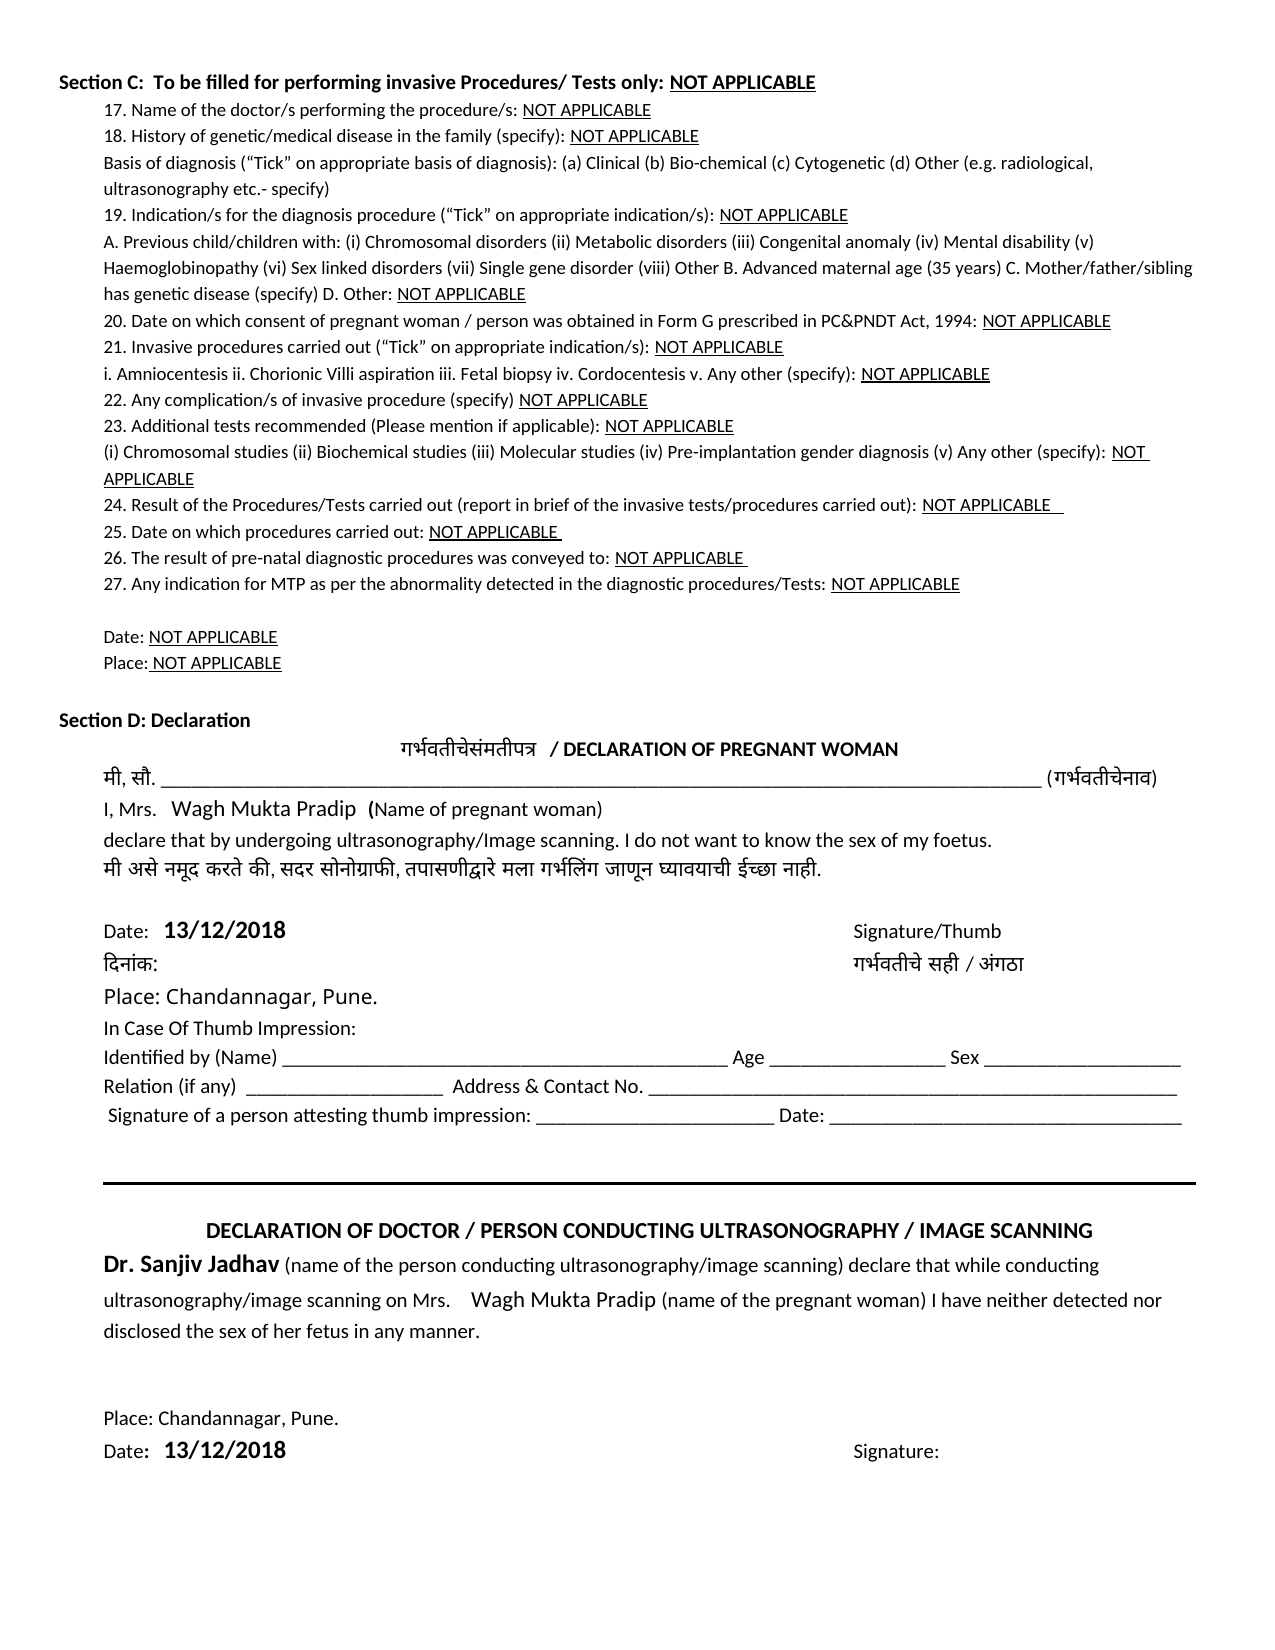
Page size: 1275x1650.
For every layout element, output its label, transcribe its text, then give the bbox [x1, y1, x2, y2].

text दिनांक: गर्भवतीचे सही / अंगठा [103, 949, 1196, 978]
text A. Previous child/children with: (i) Chromosomal disorders (ii) Metabolic disorders (iii) Congenital anomaly (iv) Mental disability (v) Haemoglobinopathy (vi) Sex linked disorders (vii) Single gene disorder (viii) Other B. Advanced maternal age (35 years) C. Mother/father/sibling has genetic disease (specify) D. Other: NOT APPLICABLE [103, 230, 1196, 306]
text Place: Chandannagar, Pune. [103, 982, 1196, 1011]
text DECLARATION OF DOCTOR / PERSON CONDUCTING ULTRASONOGRAPHY / IMAGE SCANNING [103, 1216, 1196, 1244]
text declare that by undergoing ultrasonography/Image scanning. I do not want to know the sex of my foetus. [103, 827, 1196, 852]
text 26. The result of pre-natal diagnostic procedures was conveyed to: NOT APPLICABLE [103, 546, 1196, 569]
text Date: Signature: [103, 1434, 1196, 1464]
text 27. Any indication for MTP as per the abnormality detected in the diagnostic procedures/Tests: NOT APPLICABLE [103, 572, 1196, 595]
text 19. Indication/s for the diagnosis procedure (“Tick” on appropriate indication/s): NOT APPLICABLE [103, 203, 1196, 226]
text 23. Additional tests recommended (Please mention if applicable): NOT APPLICABLE [103, 414, 1196, 437]
text Dr. Sanjiv Jadhav (name of the person conducting ultrasonography/image scanning) declare that while conducting ultrasonography/image scanning on Mrs. (name of the pregnant woman) I have neither detected nor disclosed the sex of her fetus in any manner. [103, 1248, 1196, 1343]
text Place: Chandannagar, Pune. [103, 1405, 1196, 1430]
text Identified by (Name) ___________________________________________ Age _________________ Sex ___________________ [103, 1044, 1196, 1069]
text 24. Result of the Procedures/Tests carried out (report in brief of the invasive tests/procedures carried out): NOT APPLICABLE [103, 493, 1196, 516]
text I, Mrs. (Name of pregnant woman) [103, 794, 1196, 823]
text 20. Date on which consent of pregnant woman / person was obtained in Form G prescribed in PC&PNDT Act, 1994: NOT APPLICABLE [103, 309, 1196, 332]
text Place: NOT APPLICABLE [103, 652, 1196, 674]
text मी, सौ. _____________________________________________________________________________________ (गर्भवतीचेनाव) [103, 765, 1196, 791]
text In Case Of Thumb Impression: [103, 1015, 1196, 1040]
text 18. History of genetic/medical disease in the family (specify): NOT APPLICABLE [103, 124, 1196, 147]
text Date: NOT APPLICABLE [103, 625, 1196, 648]
text मी असे नमूद करते की, सदर सोनोग्राफी, तपासणीद्वारे मला गर्भलिंग जाणून घ्यावयाची ईच्छा नाही. [103, 856, 1196, 882]
text गर्भवतीचेसंमतीपत्र / DECLARATION OF PREGNANT WOMAN [103, 736, 1196, 762]
text (i) Chromosomal studies (ii) Biochemical studies (iii) Molecular studies (iv) Pre-implantation gender diagnosis (v) Any other (specify): NOT APPLICABLE [103, 441, 1196, 490]
text Basis of diagnosis (“Tick” on appropriate basis of diagnosis): (a) Clinical (b) Bio-chemical (c) Cytogenetic (d) Other (e.g. radiological, ultrasonography etc.- specify) [103, 151, 1196, 200]
text 17. Name of the doctor/s performing the procedure/s: NOT APPLICABLE [103, 98, 1196, 121]
text Section D: Declaration [59, 707, 1196, 732]
text Relation (if any) ___________________ Address & Contact No. ___________________________________________________ [103, 1073, 1196, 1098]
text Section C: To be filled for performing invasive Procedures/ Tests only: NOT APPLICABLE [0, 69, 1275, 94]
text Signature of a person attesting thumb impression: _______________________ Date: __________________________________ [103, 1102, 1196, 1182]
text Date: Signature/Thumb [103, 914, 1196, 945]
text 21. Invasive procedures carried out (“Tick” on appropriate indication/s): NOT APPLICABLE [103, 335, 1196, 358]
text i. Amniocentesis ii. Chorionic Villi aspiration iii. Fetal biopsy iv. Cordocentesis v. Any other (specify): NOT APPLICABLE [103, 362, 1196, 384]
text 25. Date on which procedures carried out: NOT APPLICABLE [103, 520, 1196, 543]
text 22. Any complication/s of invasive procedure (specify) NOT APPLICABLE [103, 388, 1196, 411]
